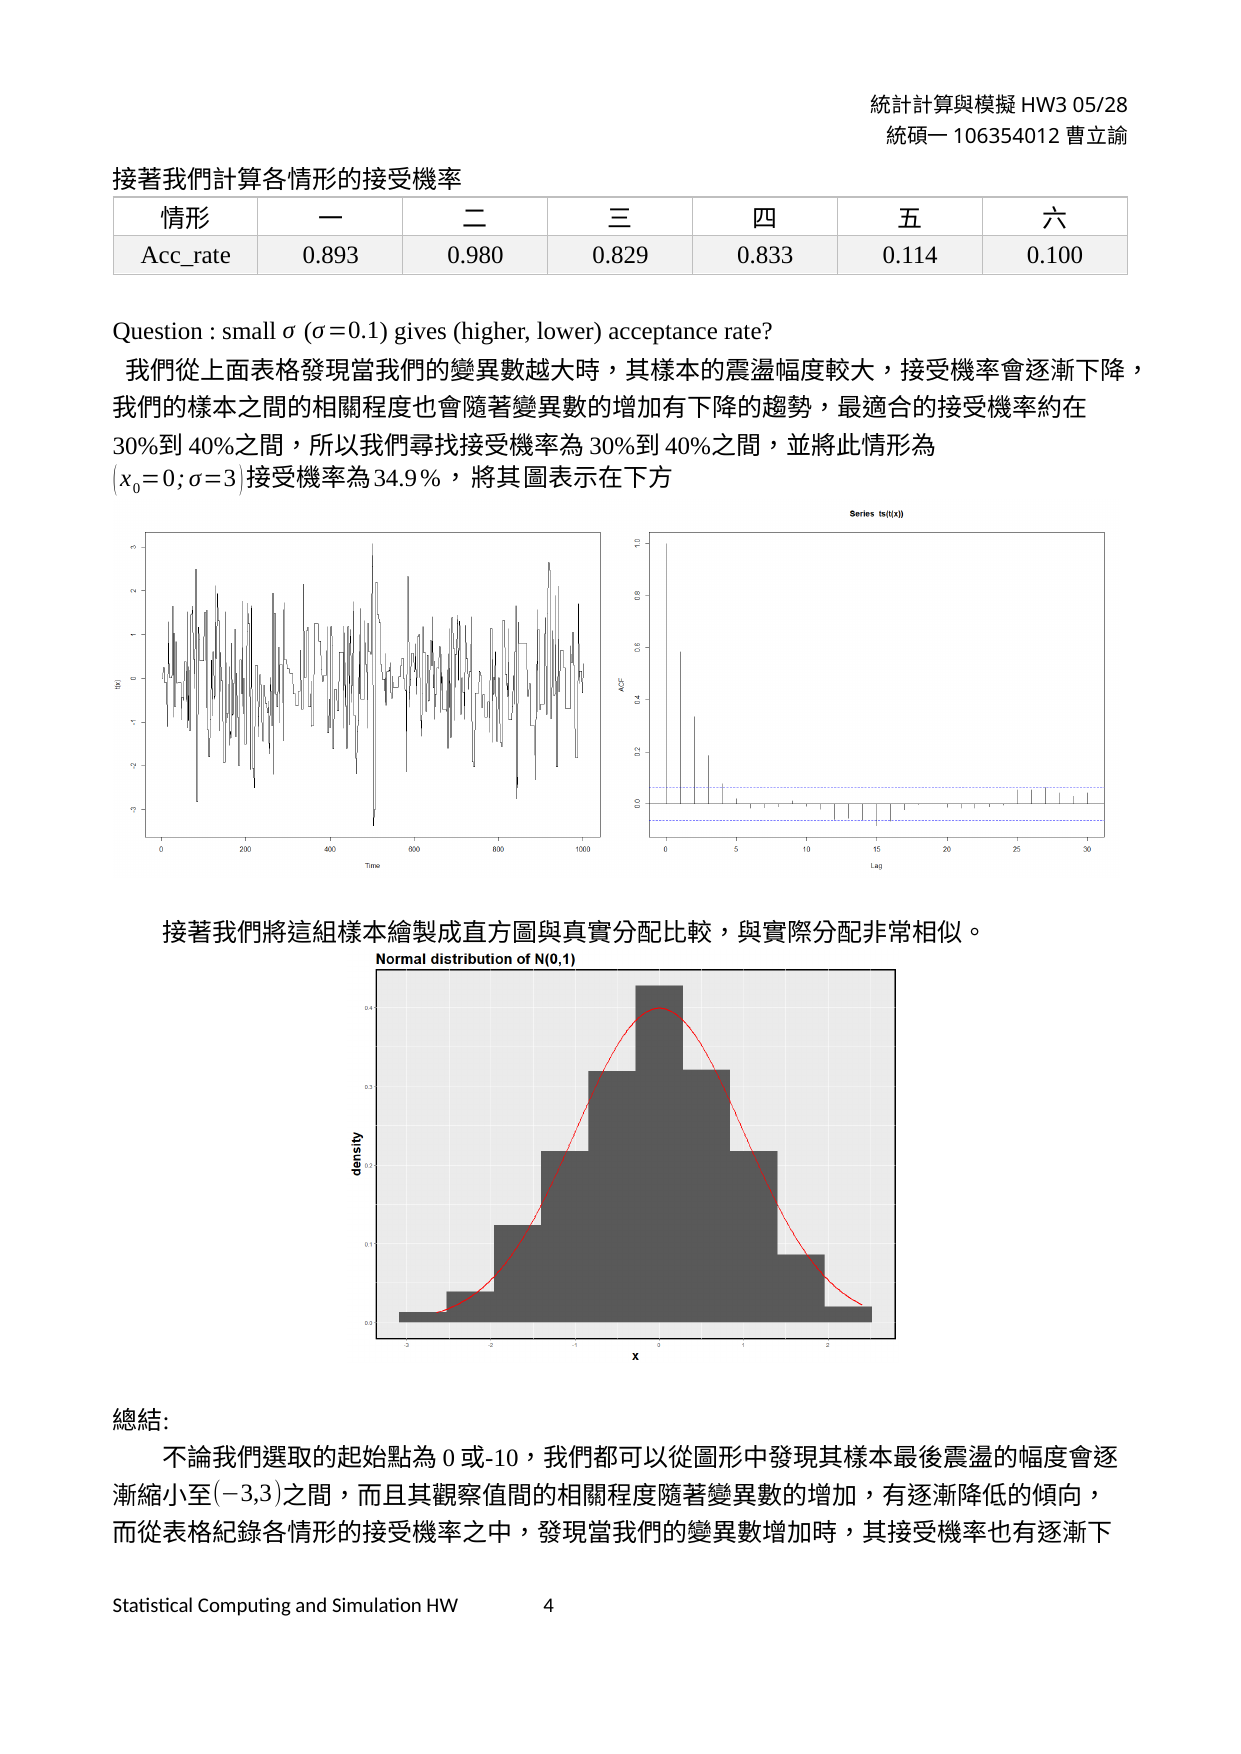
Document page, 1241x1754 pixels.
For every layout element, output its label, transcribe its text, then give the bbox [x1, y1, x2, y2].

table_header 情形 [114, 198, 257, 235]
table_cell Acc_rate [114, 236, 257, 273]
text 接著我們將這組樣本繪製成直方圖與真實分配比較，與實際分配非常相似。 [112, 912, 1128, 949]
text Question : small () gives (higher, lower) acceptance rate? [112, 312, 1128, 349]
table_header 五 [838, 198, 982, 235]
table_cell 0.829 [548, 236, 692, 273]
table_header 六 [983, 198, 1127, 235]
text 我們從上面表格發現當我們的變異數越大時，其樣本的震盪幅度較大，接受機率會逐漸下降，我們的樣本之間的相關程度也會隨著變異數的增加有下降的趨勢，最適合的接受機率約在30%到40%之間，所以我們尋找接受機率為30%到40%之間，並將此情形為 [112, 349, 1128, 499]
text 總結: [112, 1399, 1128, 1437]
picture [112, 499, 1121, 878]
table_header 四 [693, 198, 837, 235]
table_header 三 [548, 198, 692, 235]
table_cell 0.114 [838, 236, 982, 273]
text 接著我們計算各情形的接受機率 [112, 159, 1128, 196]
table_header 二 [403, 198, 547, 235]
table_cell 0.833 [693, 236, 837, 273]
picture [347, 949, 899, 1363]
table_cell 0.980 [403, 236, 547, 273]
table_cell 0.100 [983, 236, 1127, 273]
table_header 一 [258, 198, 402, 235]
table_cell 0.893 [258, 236, 402, 273]
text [112, 1437, 1128, 1549]
